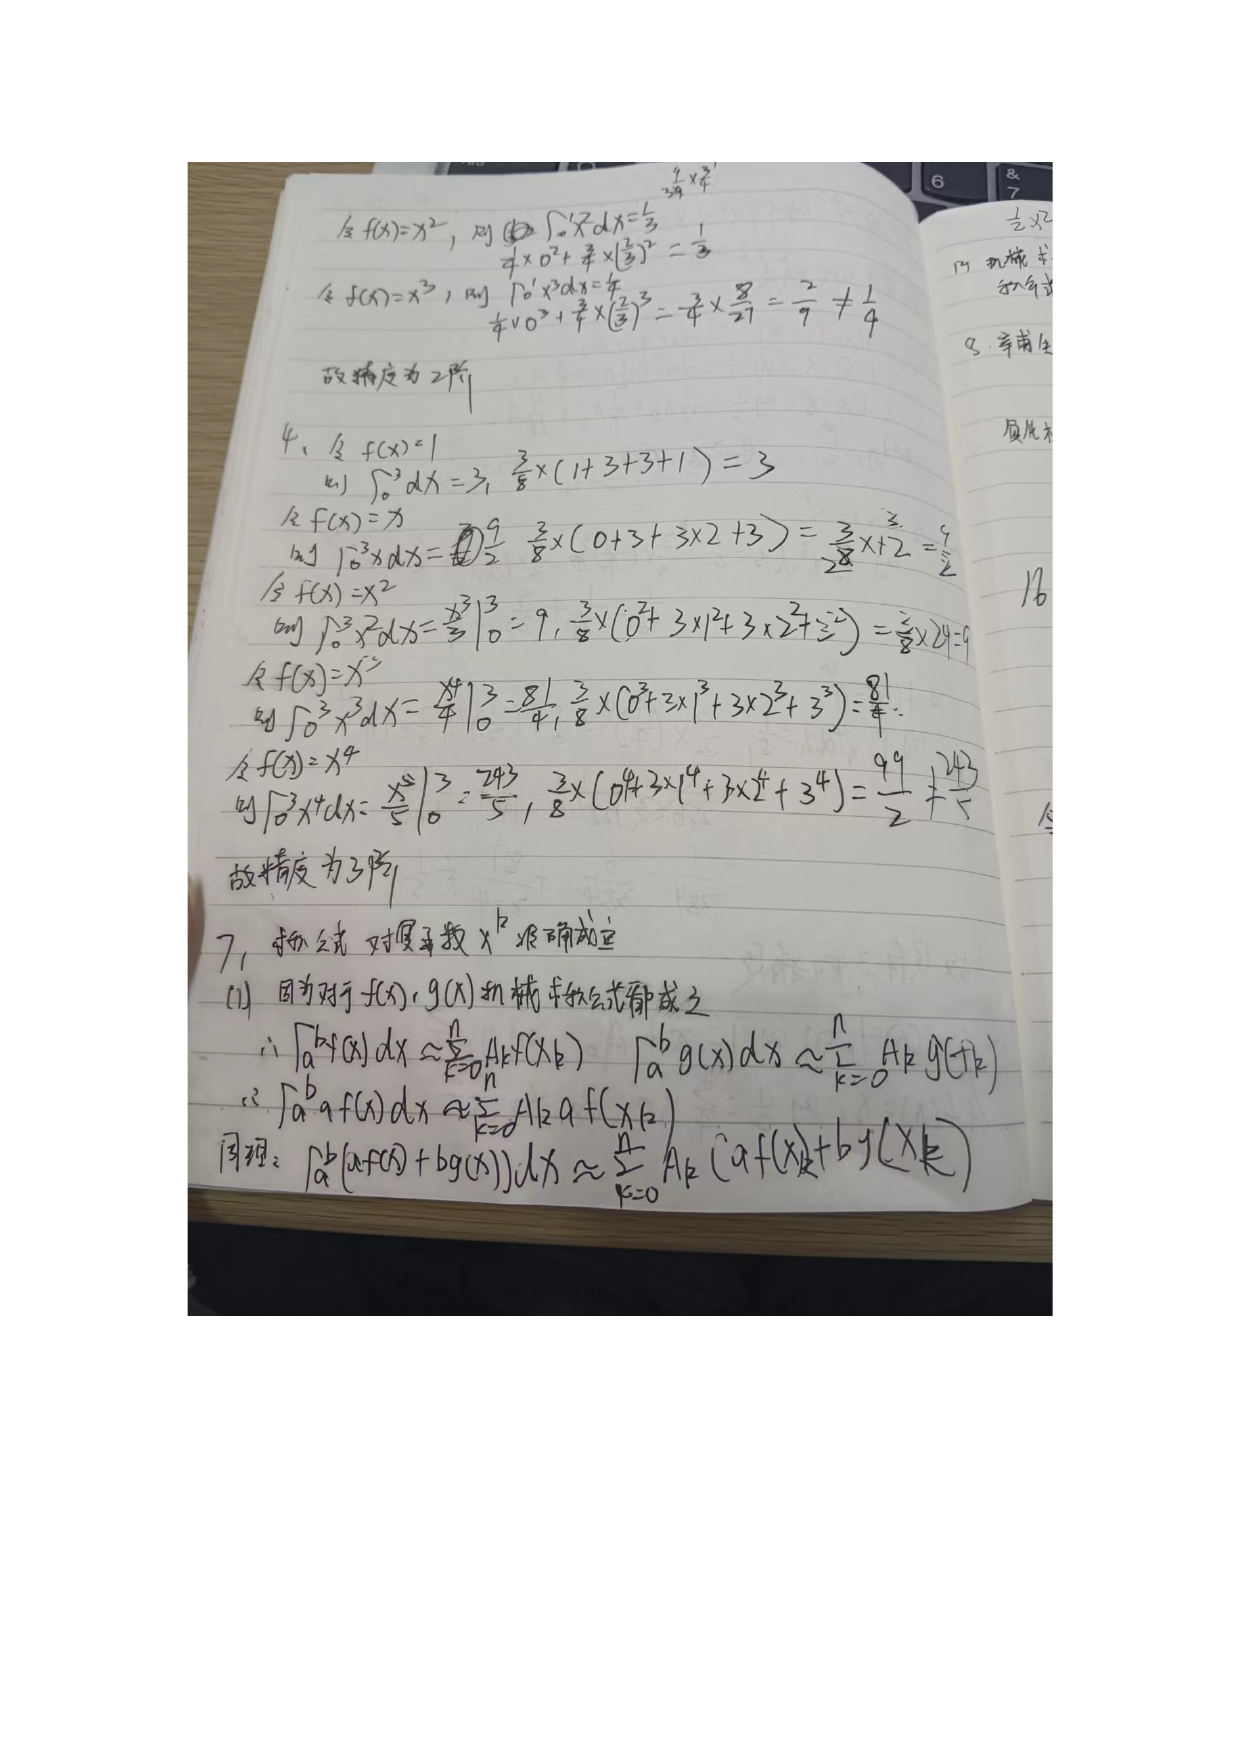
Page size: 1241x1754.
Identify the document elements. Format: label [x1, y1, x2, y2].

picture [187, 162, 1053, 1316]
